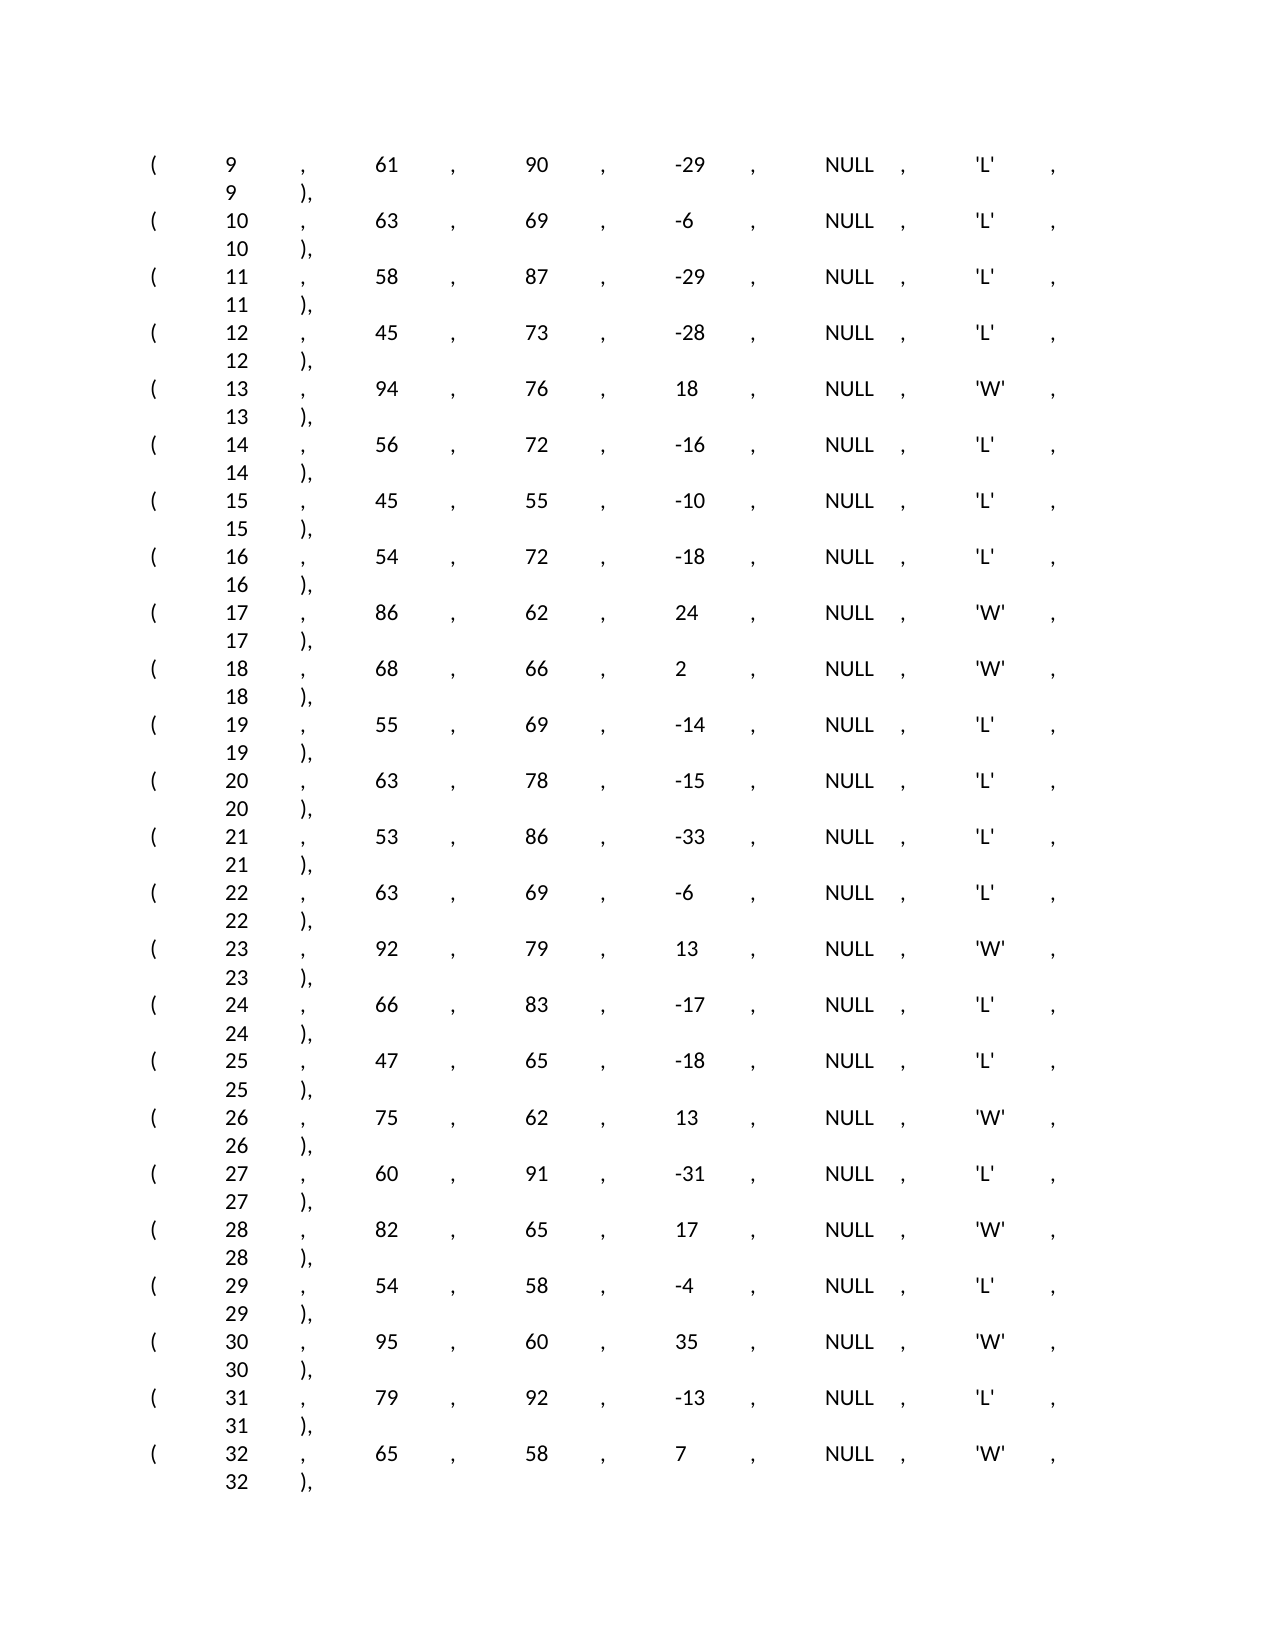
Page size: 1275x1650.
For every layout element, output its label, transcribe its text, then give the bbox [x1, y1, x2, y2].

text ( 18 , 68 , 66 , 2 , NULL , 'W' , 18 ), [150, 654, 1078, 710]
text ( 25 , 47 , 65 , -18 , NULL , 'L' , 25 ), [150, 1047, 1078, 1103]
text ( 23 , 92 , 79 , 13 , NULL , 'W' , 23 ), [150, 934, 1078, 991]
text ( 28 , 82 , 65 , 17 , NULL , 'W' , 28 ), [150, 1215, 1078, 1271]
text ( 31 , 79 , 92 , -13 , NULL , 'L' , 31 ), [150, 1383, 1078, 1439]
text ( 27 , 60 , 91 , -31 , NULL , 'L' , 27 ), [150, 1159, 1078, 1215]
text ( 13 , 94 , 76 , 18 , NULL , 'W' , 13 ), [150, 374, 1078, 430]
text ( 20 , 63 , 78 , -15 , NULL , 'L' , 20 ), [150, 766, 1078, 822]
text ( 22 , 63 , 69 , -6 , NULL , 'L' , 22 ), [150, 878, 1078, 934]
text ( 15 , 45 , 55 , -10 , NULL , 'L' , 15 ), [150, 486, 1078, 542]
text ( 29 , 54 , 58 , -4 , NULL , 'L' , 29 ), [150, 1271, 1078, 1327]
text ( 14 , 56 , 72 , -16 , NULL , 'L' , 14 ), [150, 430, 1078, 486]
text ( 12 , 45 , 73 , -28 , NULL , 'L' , 12 ), [150, 318, 1078, 374]
text ( 24 , 66 , 83 , -17 , NULL , 'L' , 24 ), [150, 991, 1078, 1047]
text ( 32 , 65 , 58 , 7 , NULL , 'W' , 32 ), [150, 1439, 1078, 1495]
text ( 16 , 54 , 72 , -18 , NULL , 'L' , 16 ), [150, 542, 1078, 598]
text ( 17 , 86 , 62 , 24 , NULL , 'W' , 17 ), [150, 598, 1078, 654]
text ( 26 , 75 , 62 , 13 , NULL , 'W' , 26 ), [150, 1103, 1078, 1159]
text ( 21 , 53 , 86 , -33 , NULL , 'L' , 21 ), [150, 822, 1078, 878]
text ( 10 , 63 , 69 , -6 , NULL , 'L' , 10 ), [150, 206, 1078, 262]
text ( 19 , 55 , 69 , -14 , NULL , 'L' , 19 ), [150, 710, 1078, 766]
text ( 11 , 58 , 87 , -29 , NULL , 'L' , 11 ), [150, 262, 1078, 318]
text ( 9 , 61 , 90 , -29 , NULL , 'L' , 9 ), [150, 150, 1078, 206]
text ( 30 , 95 , 60 , 35 , NULL , 'W' , 30 ), [150, 1327, 1078, 1383]
